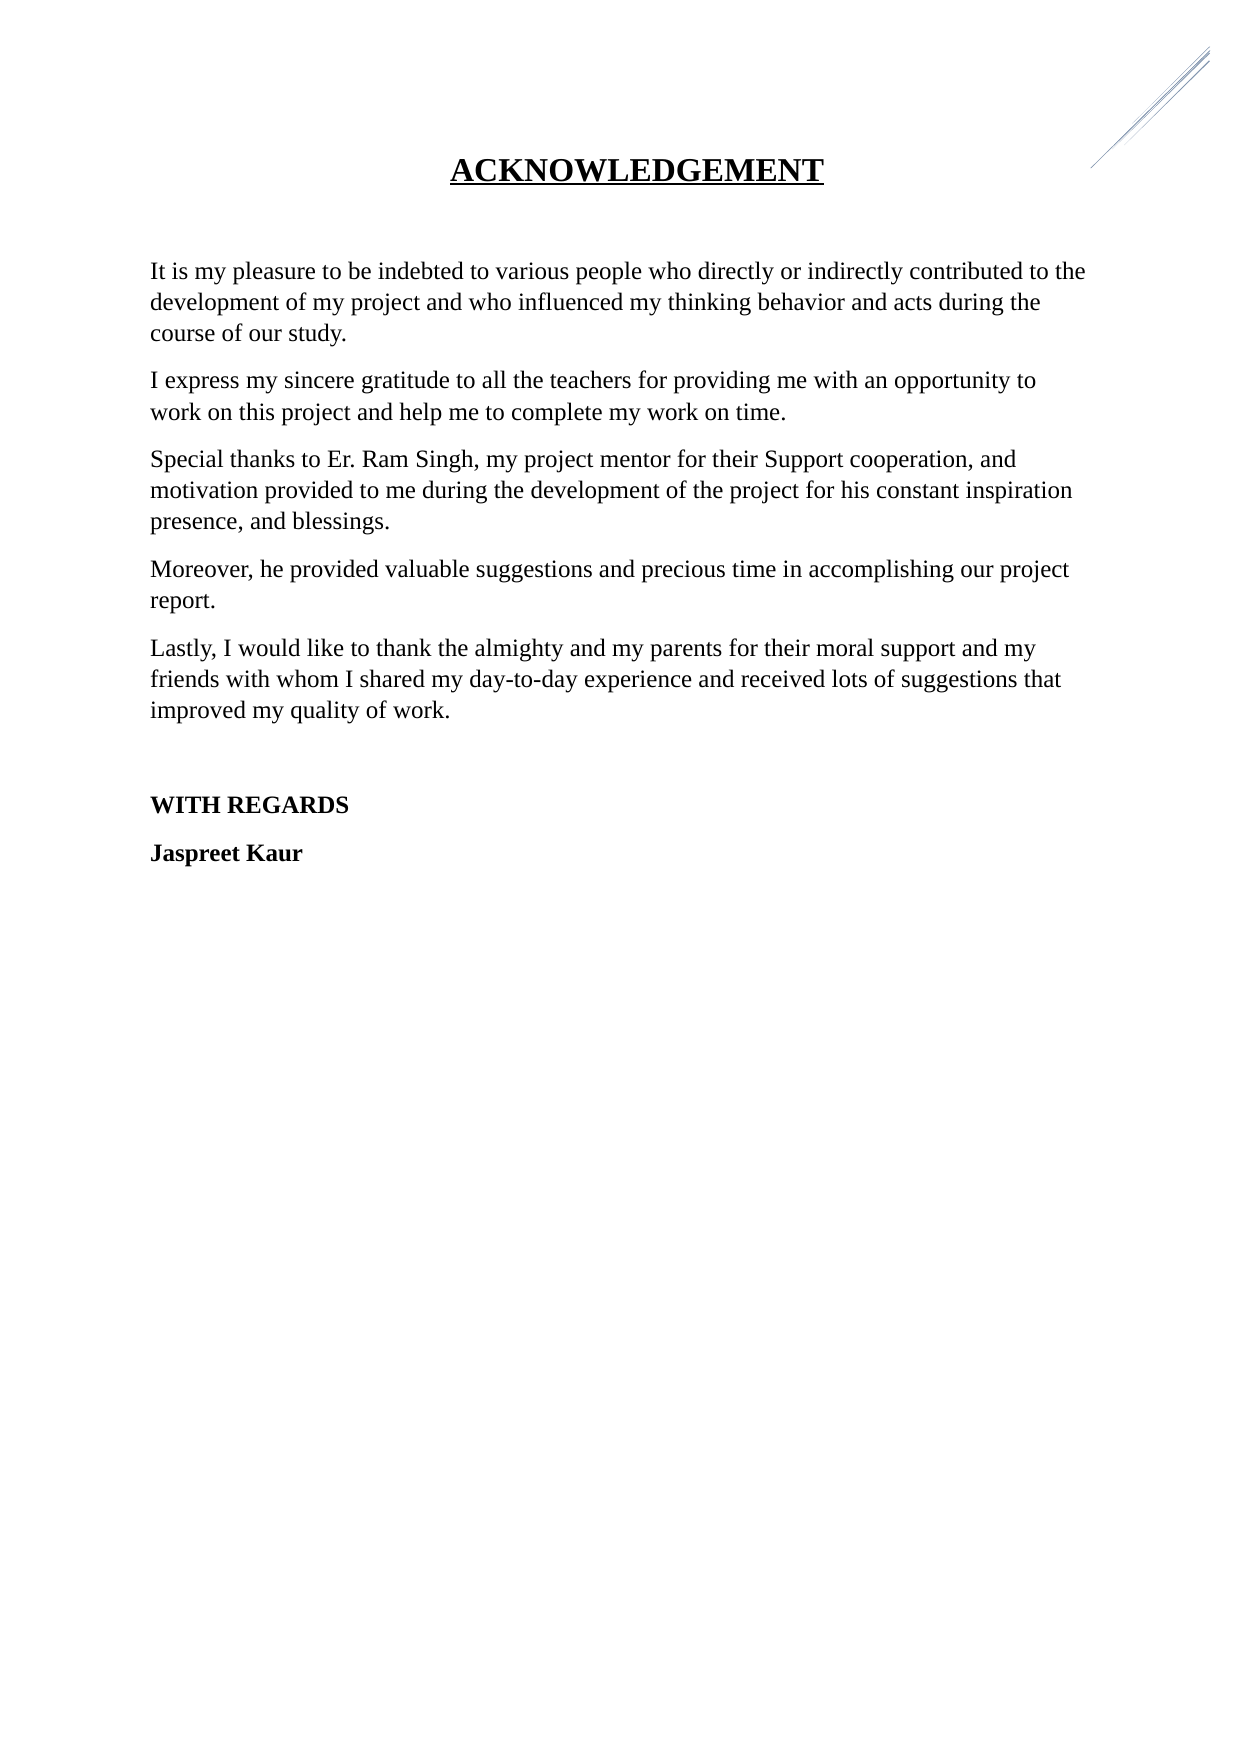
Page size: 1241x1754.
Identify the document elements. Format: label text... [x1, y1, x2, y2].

text Lastly, I would like to thank the almighty and my parents for their moral support and my friends with whom I shared my day-to-day experience and received lots of suggestions that improved my quality of work. [150, 633, 1090, 724]
text Special thanks to Er. Ram Singh, my project mentor for their Support cooperation, and motivation provided to me during the development of the project for his constant inspiration presence, and blessings. [150, 444, 1090, 535]
text ACKNOWLEDGEMENT [375, 150, 1090, 188]
text I express my sincere gratitude to all the teachers for providing me with an opportunity to work on this project and help me to complete my work on time. [150, 366, 1090, 425]
text WITH REGARDS [150, 790, 1090, 819]
text Jaspreet Kaur [150, 838, 1090, 867]
text It is my pleasure to be indebted to various people who directly or indirectly contributed to the development of my project and who influenced my thinking behavior and acts during the course of our study. [150, 256, 1090, 347]
text Moreover, he provided valuable suggestions and precious time in accomplishing our project report. [150, 554, 1090, 614]
